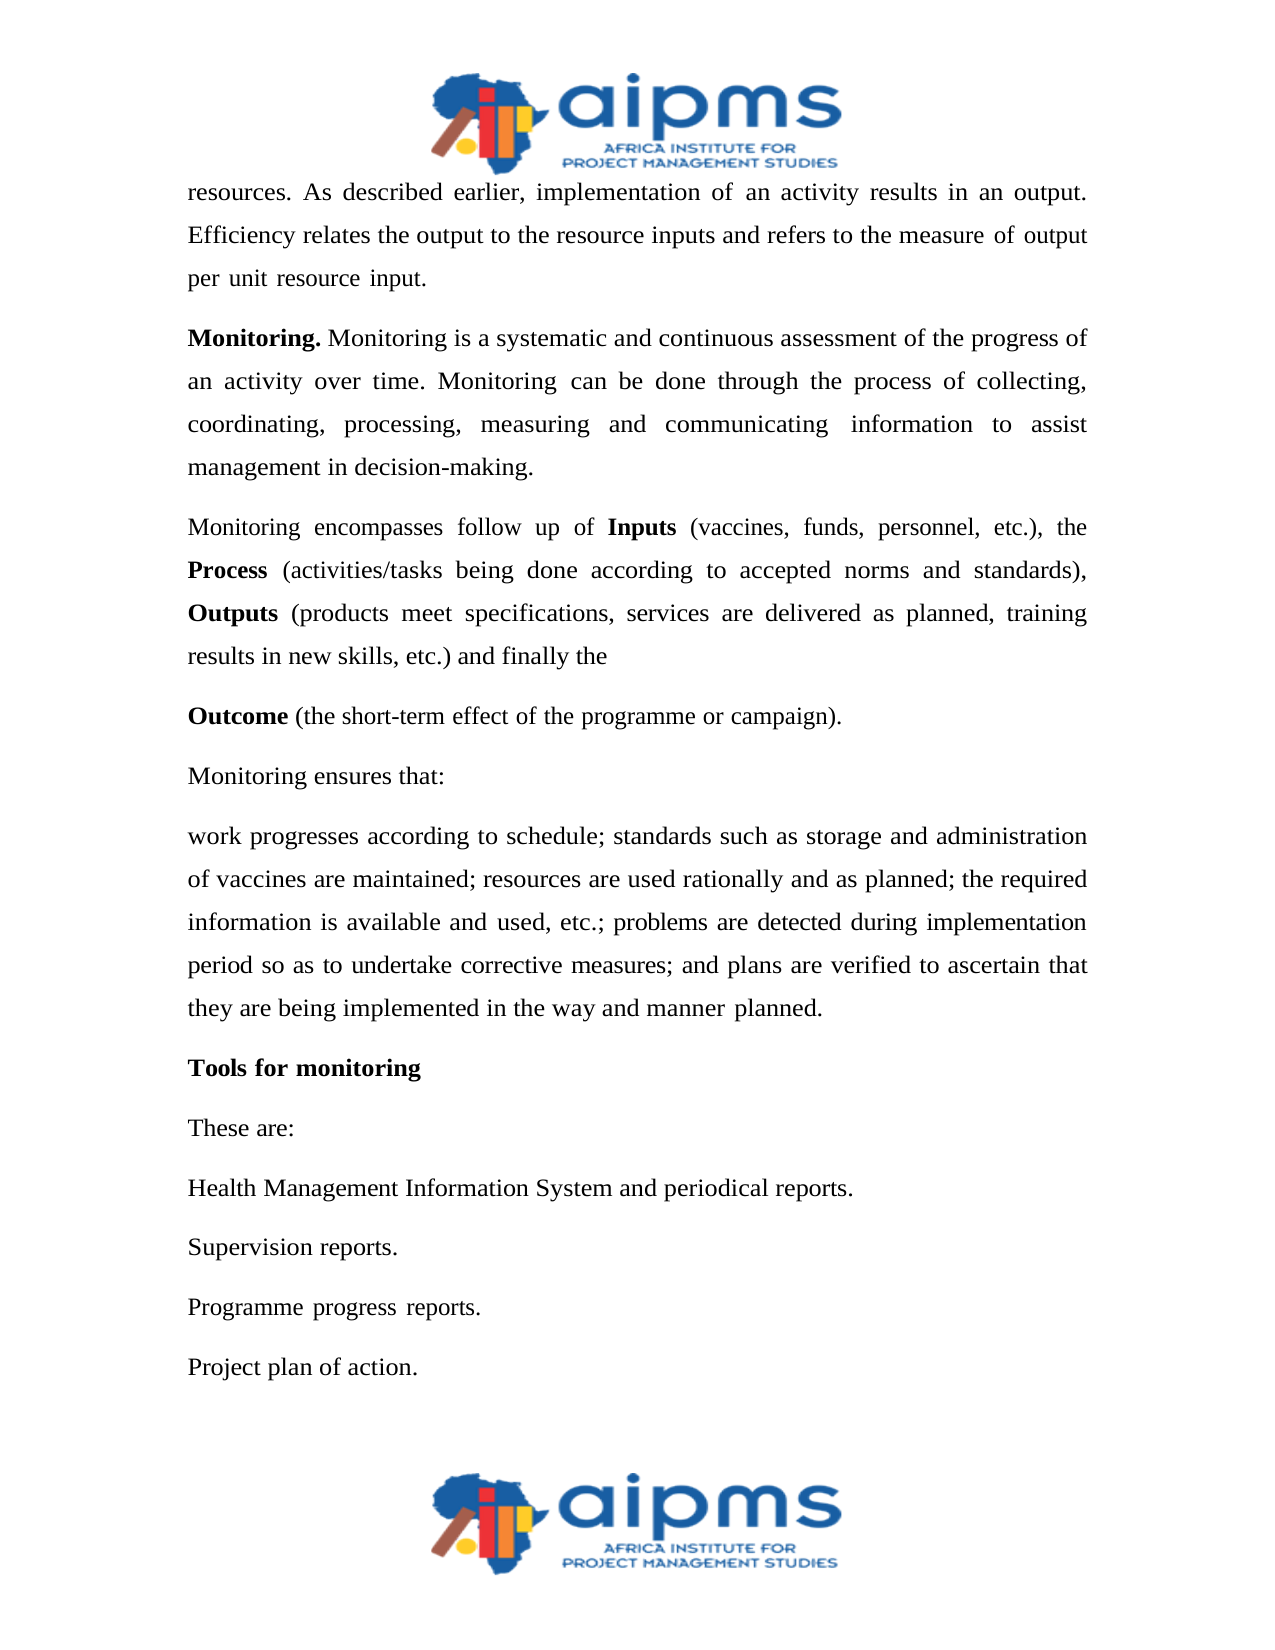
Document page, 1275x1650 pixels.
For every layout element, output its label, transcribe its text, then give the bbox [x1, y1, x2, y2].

text Monitoring ensures that: [187, 761, 1087, 790]
text Monitoring. Monitoring is a systematic and continuous assessment of the progress of an activity over time. Monitoring can be done through the process of collecting, coordinating, processing, measuring and communicating information to assist management in decision-making. [187, 323, 1087, 481]
picture [431, 73, 844, 177]
text These are: [187, 1113, 1087, 1142]
text Tools for monitoring [187, 1053, 1087, 1082]
text Health Management Information System and periodical reports. [187, 1173, 1087, 1201]
picture [431, 1473, 844, 1577]
text Project plan of action. [187, 1352, 1087, 1381]
text Supervision reports. [187, 1232, 1087, 1261]
text Outcome (the short-term effect of the programme or campaign). [187, 701, 1087, 730]
text Monitoring encompasses follow up of Inputs (vaccines, funds, personnel, etc.), the Process (activities/tasks being done according to accepted norms and standards), Outputs (products meet specifications, services are delivered as planned, training results in new skills, etc.) and finally the [187, 512, 1087, 670]
text Programme progress reports. [187, 1292, 1087, 1321]
text work progresses according to schedule; standards such as storage and administration of vaccines are maintained; resources are used rationally and as planned; the required information is available and used, etc.; problems are detected during implementation period so as to undertake corrective measures; and plans are verified to ascertain that they are being implemented in the way and manner planned. [187, 821, 1087, 1022]
